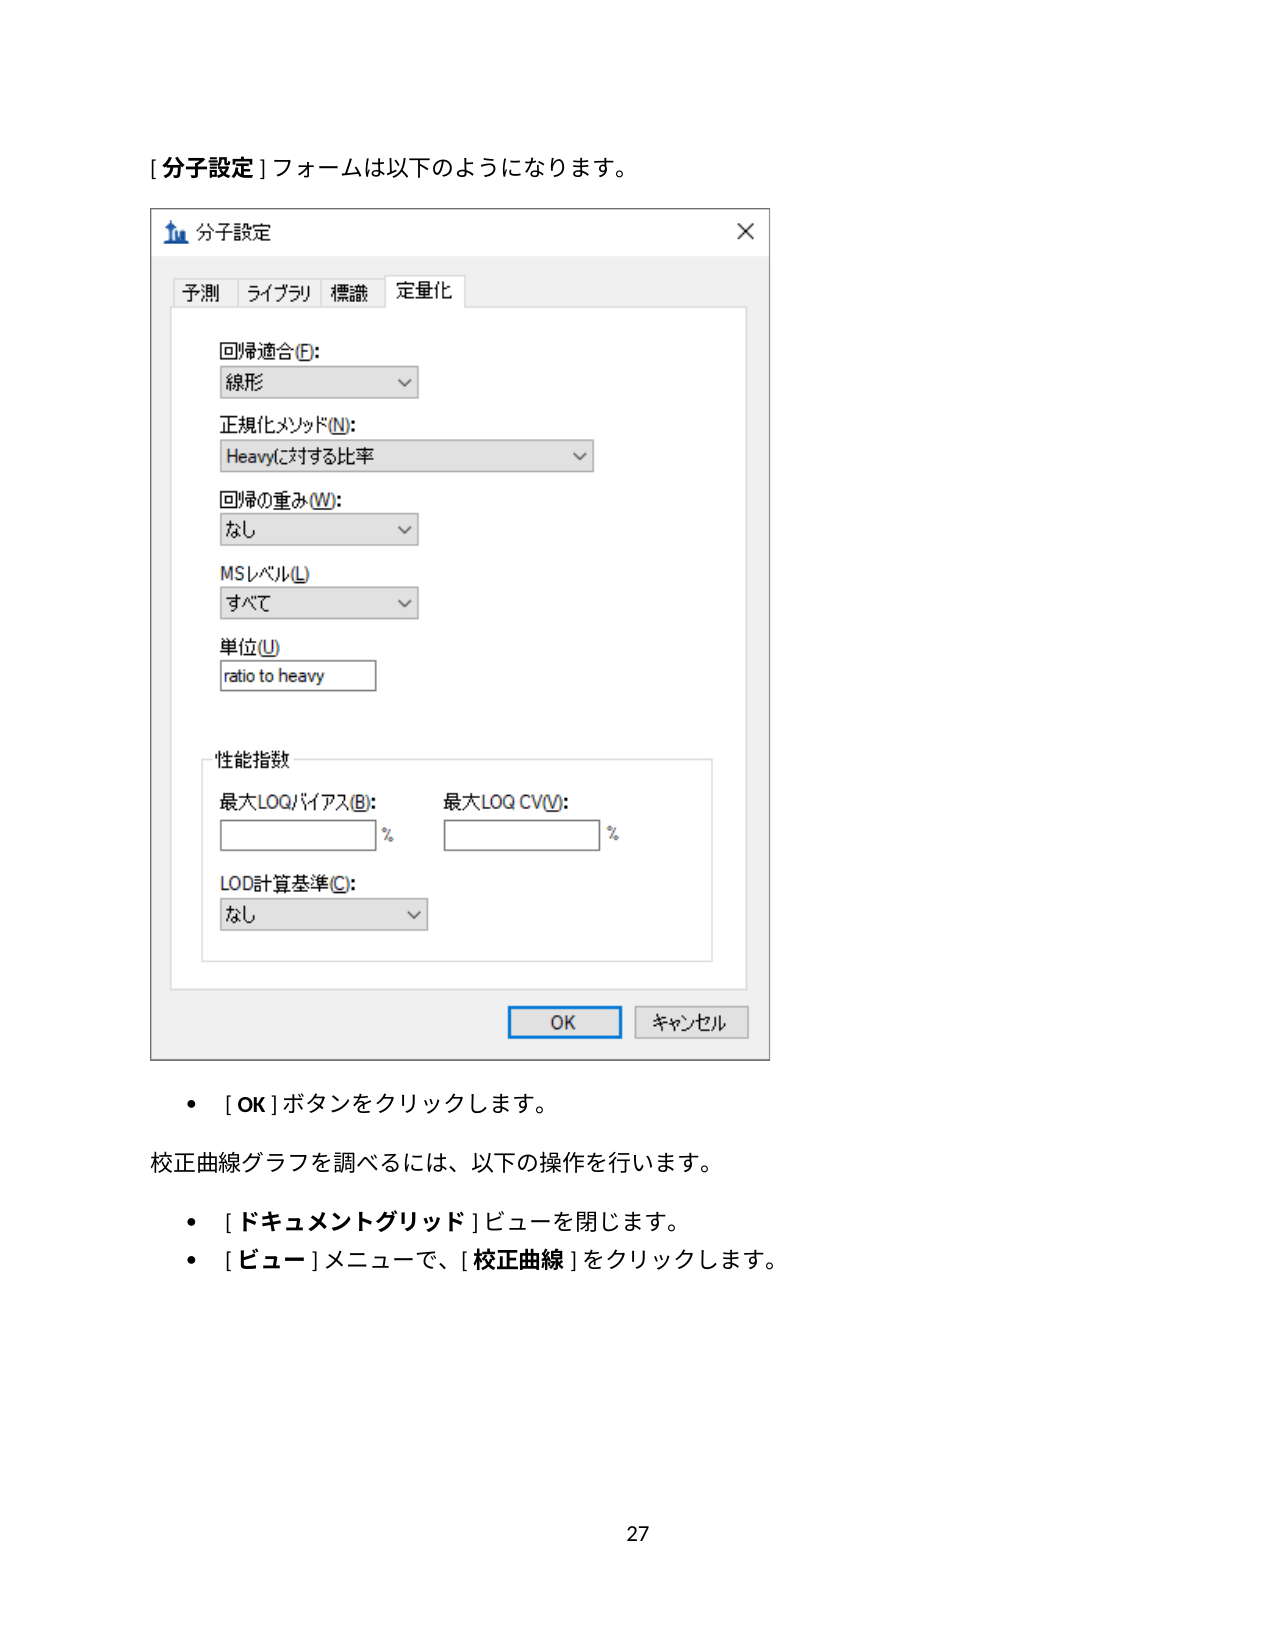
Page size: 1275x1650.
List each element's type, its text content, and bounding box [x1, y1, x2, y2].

list [ OK ] ボタンをクリックします。 [187, 1086, 1125, 1119]
picture [150, 208, 771, 1061]
text [ 分子設定 ] フォームは以下のようになります。 [150, 150, 1125, 183]
list [ ドキュメントグリッド ] ビューを閉じます。 [187, 1203, 1125, 1237]
list [ ビュー ] メニューで、[ 校正曲線 ] をクリックします。 [187, 1242, 1125, 1275]
text 校正曲線グラフを調べるには、以下の操作を行います。 [150, 1144, 1125, 1178]
